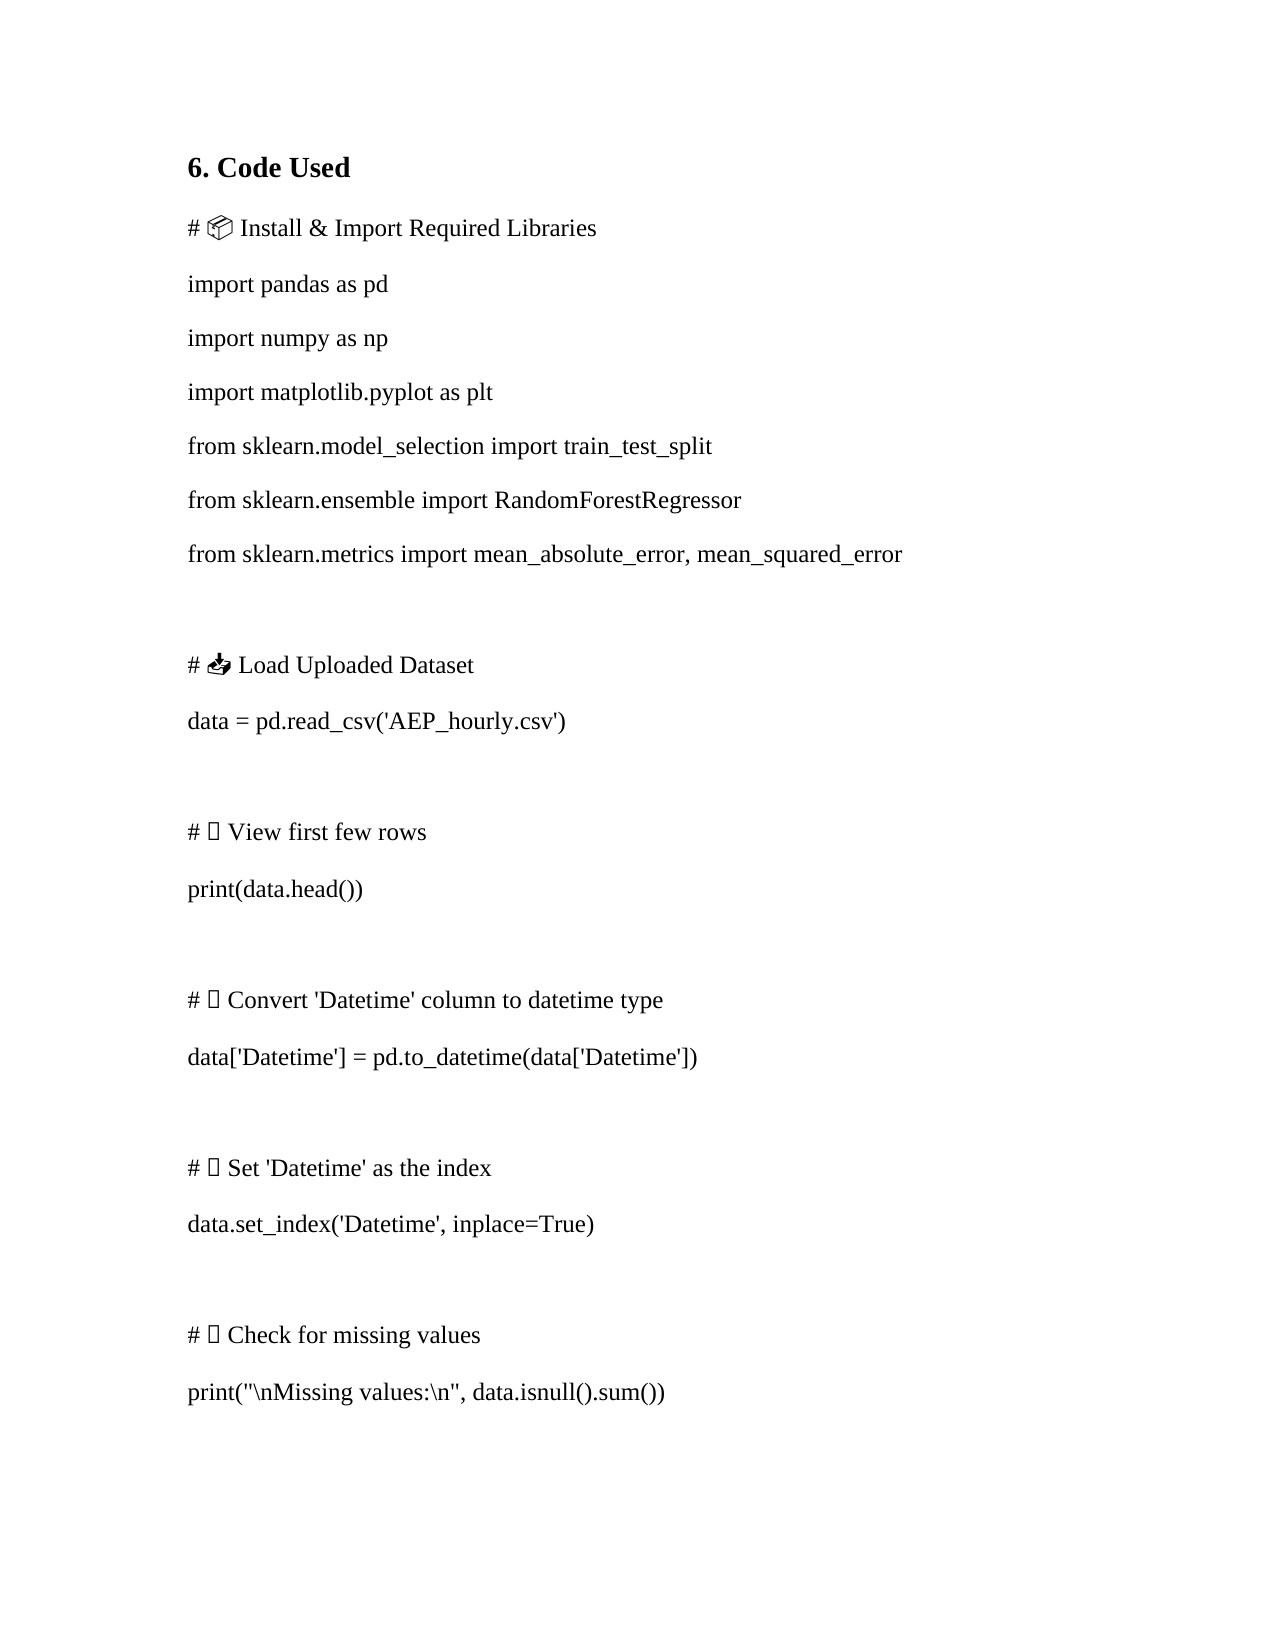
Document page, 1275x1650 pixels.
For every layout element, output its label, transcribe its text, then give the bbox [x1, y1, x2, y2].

text # 📦 Install & Import Required Libraries [187, 209, 1087, 243]
text print(data.head()) [187, 874, 1087, 903]
text 6. Code Used [187, 150, 1087, 183]
text import numpy as np [187, 323, 1087, 352]
text # 📥 Load Uploaded Dataset [187, 646, 1087, 680]
text # 📌 Set 'Datetime' as the index [187, 1149, 1087, 1183]
text import matplotlib.pyplot as plt [187, 377, 1087, 406]
text from sklearn.metrics import mean_absolute_error, mean_squared_error [187, 539, 1087, 567]
text data.set_index('Datetime', inplace=True) [187, 1209, 1087, 1238]
text data['Datetime'] = pd.to_datetime(data['Datetime']) [187, 1042, 1087, 1071]
text from sklearn.model_selection import train_test_split [187, 431, 1087, 460]
text # 📌 Convert 'Datetime' column to datetime type [187, 982, 1087, 1016]
text print("\nMissing values:\n", data.isnull().sum()) [187, 1377, 1087, 1406]
text data = pd.read_csv('AEP_hourly.csv') [187, 706, 1087, 735]
text # 📌 Check for missing values [187, 1317, 1087, 1351]
text import pandas as pd [187, 269, 1087, 298]
text # 📌 View first few rows [187, 814, 1087, 848]
text from sklearn.ensemble import RandomForestRegressor [187, 485, 1087, 513]
